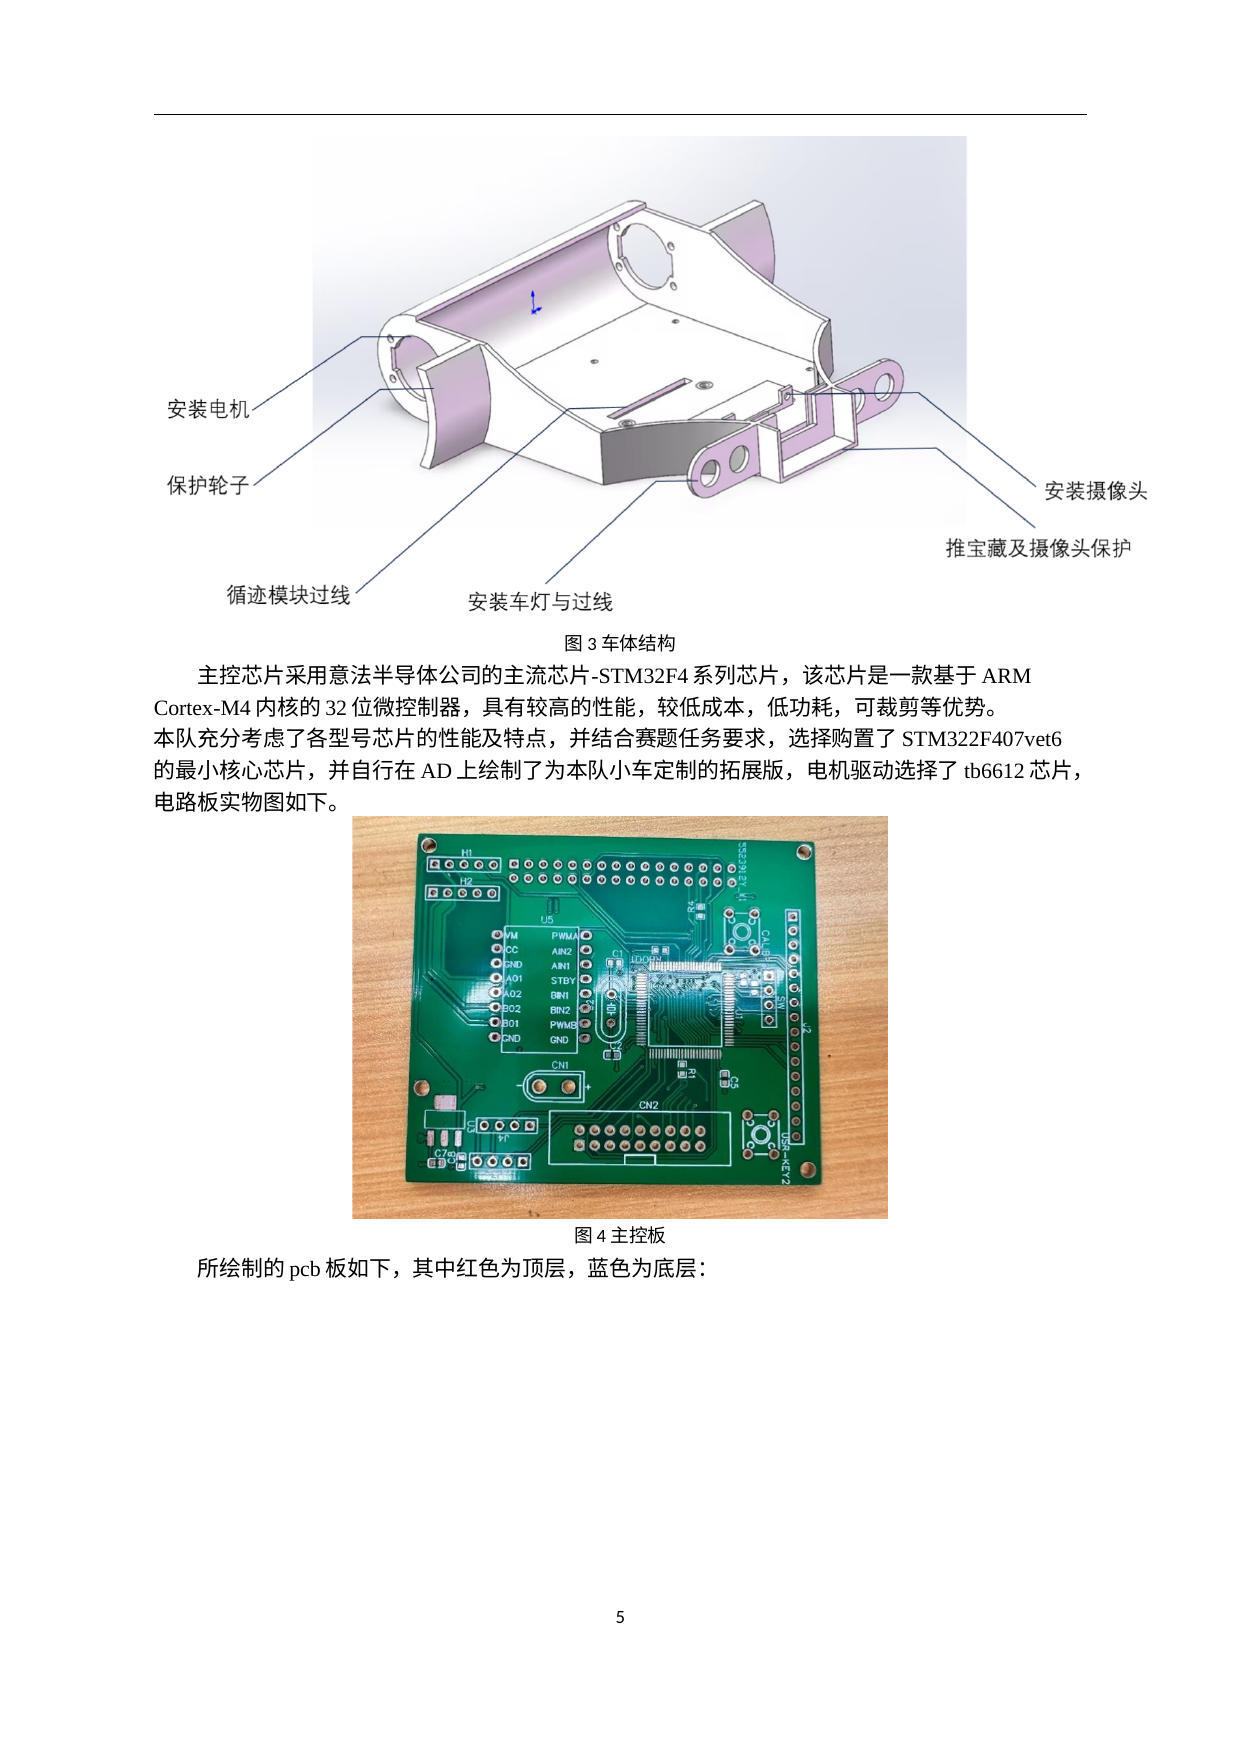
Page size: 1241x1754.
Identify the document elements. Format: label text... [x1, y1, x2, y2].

text 图4 主控板 [153, 1218, 1087, 1251]
text 主控芯片采用意法半导体公司的主流芯片-STM32F4系列芯片，该芯片是一款基于ARM Cortex-M4内核的32位微控制器，具有较高的性能，较低成本，低功耗，可裁剪等优势。 [153, 658, 1087, 721]
text 本队充分考虑了各型号芯片的性能及特点，并结合赛题任务要求，选择购置了STM322F407vet6的最小核心芯片，并自行在AD上绘制了为本队小车定制的拓展版，电机驱动选择了tb6612芯片，电路板实物图如下。 [153, 721, 1087, 816]
picture [153, 136, 1168, 626]
text 所绘制的pcb板如下，其中红色为顶层，蓝色为底层： [153, 1251, 1087, 1282]
text 图3 车体结构 [153, 626, 1087, 658]
picture [352, 816, 888, 1219]
